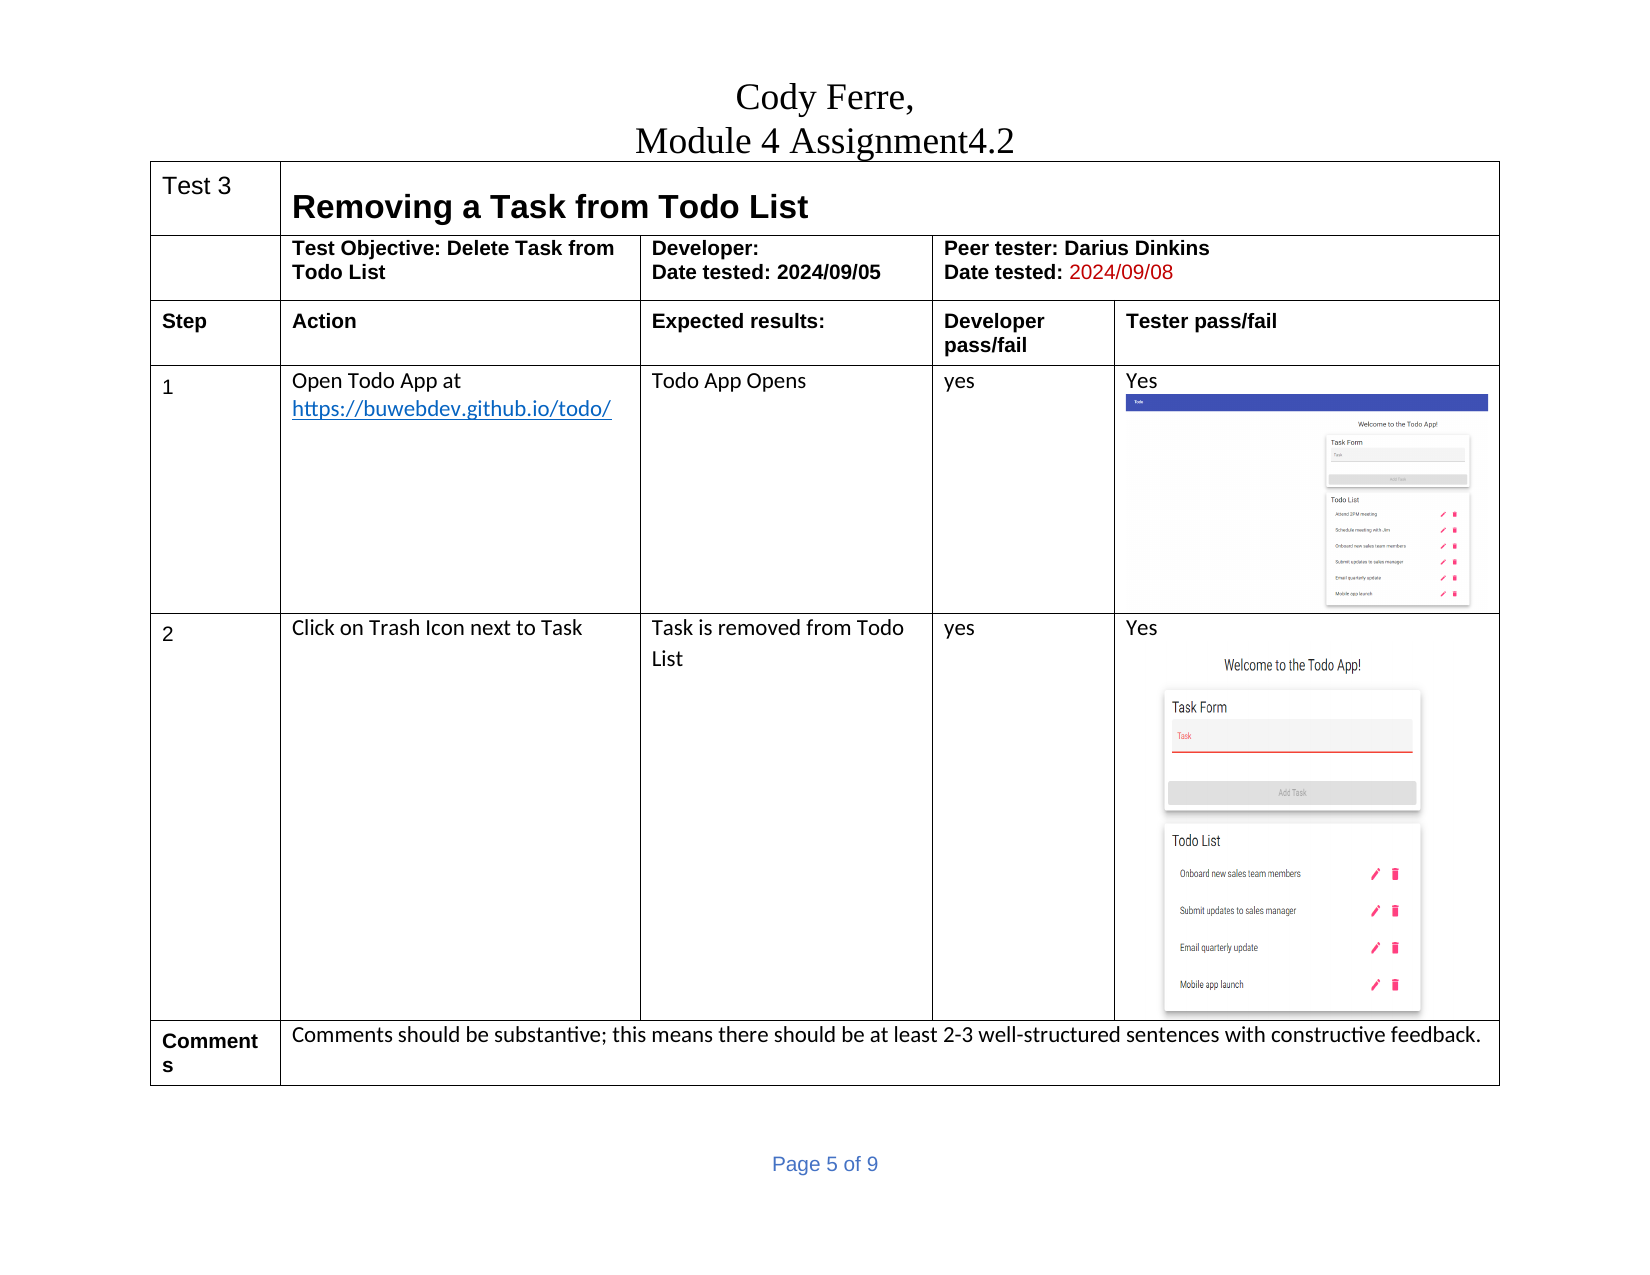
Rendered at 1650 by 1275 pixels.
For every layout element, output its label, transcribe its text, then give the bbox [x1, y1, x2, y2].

table_cell Developer pass/fail [933, 301, 1114, 365]
table_cell Peer tester: Darius Dinkins Date tested: 2024/09/08 [933, 236, 1499, 300]
table_cell Step [151, 301, 280, 365]
picture [1125, 394, 1489, 613]
table_header Removing a Task from Todo List [281, 162, 1499, 235]
table_cell Yes [1115, 366, 1499, 612]
table_cell 2 [151, 614, 280, 1019]
table_cell Action [281, 301, 640, 365]
table_cell Click on Trash Icon next to Task [281, 614, 640, 1019]
table_cell Developer: Date tested: 2024/09/05 [641, 236, 932, 300]
table_cell Comments [151, 1021, 280, 1085]
table_cell Todo App Opens [641, 366, 932, 612]
table_cell Comments should be substantive; this means there should be at least 2-3 well-structured sentences with constructive feedback. [281, 1021, 1499, 1085]
table_cell Open Todo App at https://buwebdev.github.io/todo/ [281, 366, 640, 612]
picture [1125, 641, 1454, 1020]
table_cell yes [933, 366, 1114, 612]
table_cell [151, 236, 280, 300]
table_cell Yes [1115, 614, 1499, 1019]
table_cell yes [933, 614, 1114, 1019]
table_cell Tester pass/fail [1115, 301, 1499, 365]
table_cell Task is removed from Todo List [641, 614, 932, 1019]
table_cell 1 [151, 366, 280, 612]
table_header Test 3 [151, 162, 280, 235]
table_cell Test Objective: Delete Task from Todo List [281, 236, 640, 300]
table_cell Expected results: [641, 301, 932, 365]
